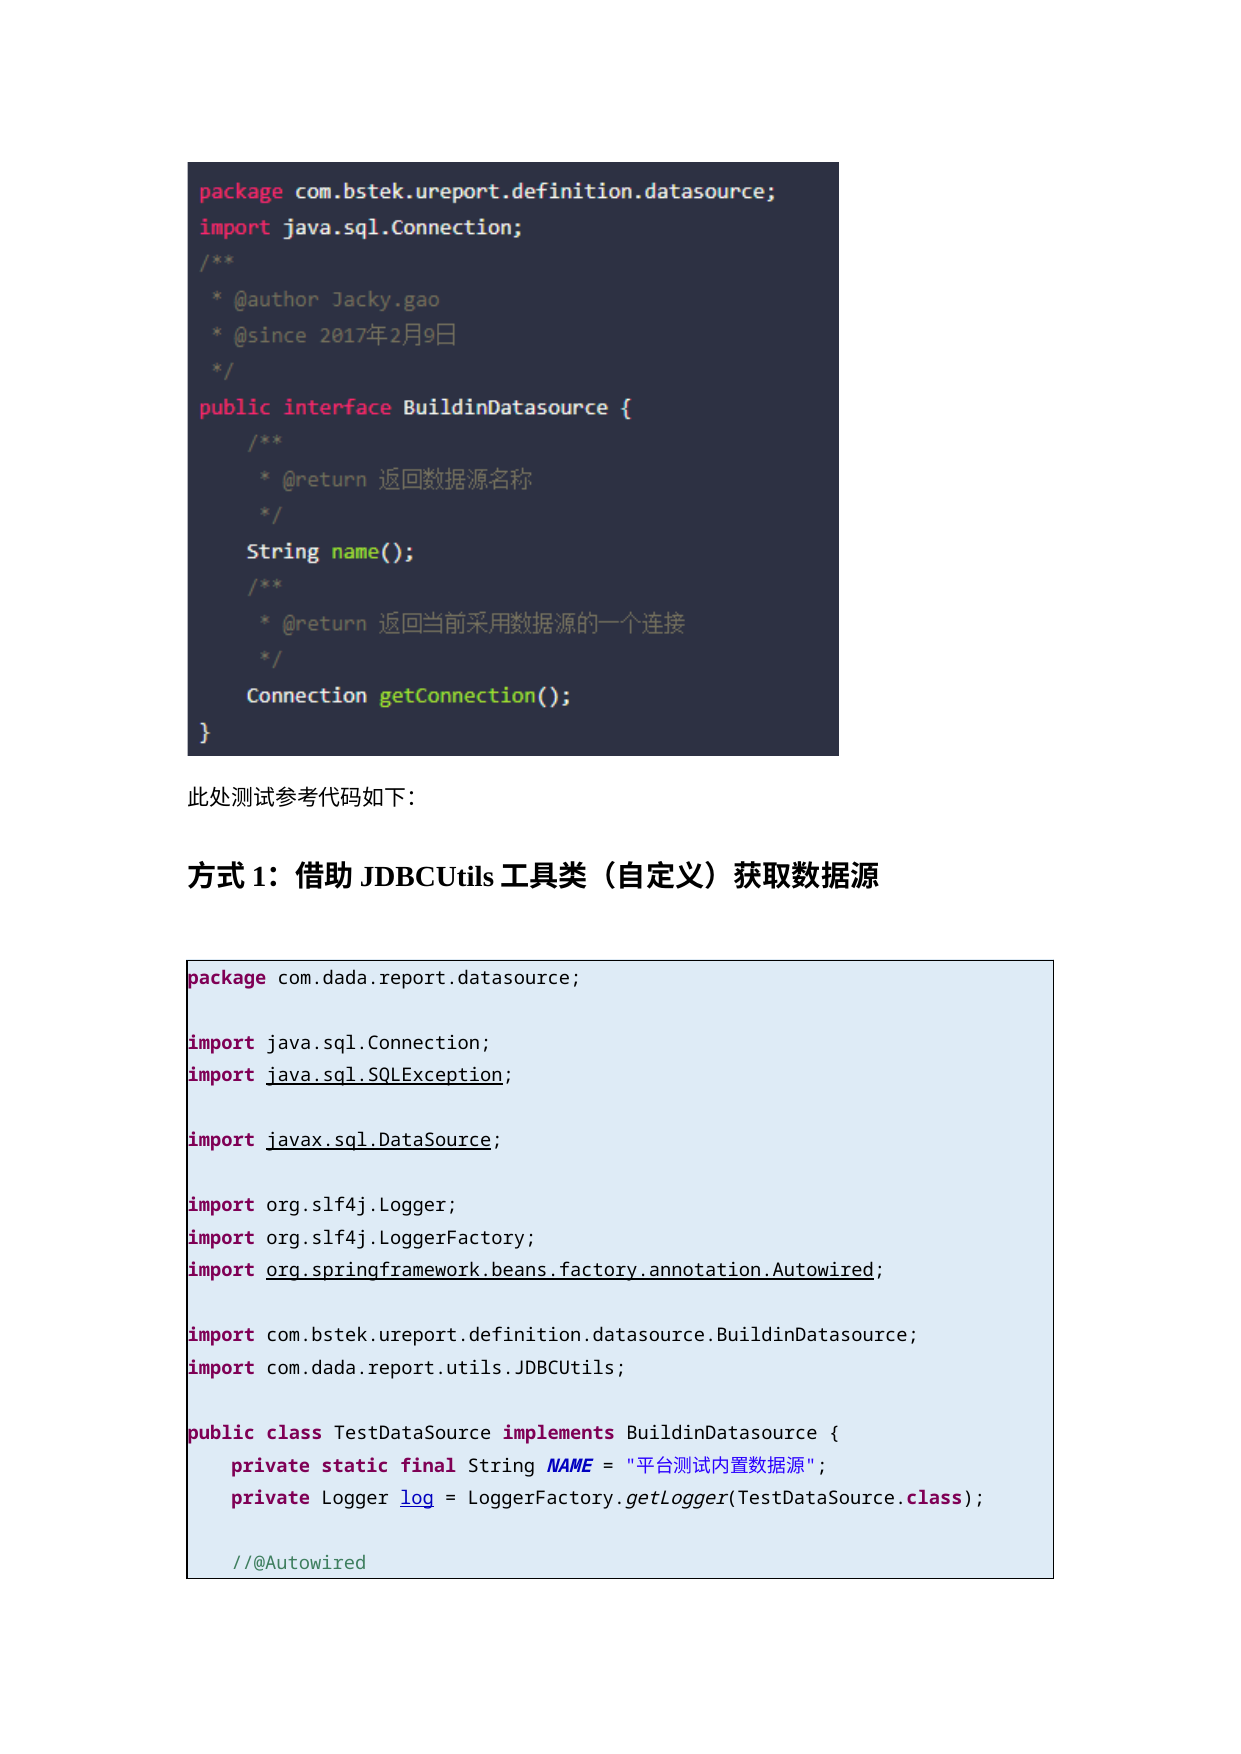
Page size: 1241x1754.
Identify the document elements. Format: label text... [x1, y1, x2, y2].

text import com.dada.report.utils.JDBCUtils; [188, 1351, 1053, 1383]
text import org.slf4j.LoggerFactory; [188, 1221, 1053, 1253]
text import org.springframework.beans.factory.annotation.Autowired; [188, 1253, 1053, 1286]
text import javax.sql.DataSource; [188, 1123, 1053, 1156]
text private static final String NAME = "平台测试内置数据源"; [188, 1448, 1053, 1481]
text import org.slf4j.Logger; [188, 1188, 1053, 1221]
text public class TestDataSource implements BuildinDatasource { [188, 1416, 1053, 1448]
text private Logger log = LoggerFactory.getLogger(TestDataSource.class); [188, 1481, 1053, 1513]
text 此处测试参考代码如下： [187, 779, 1053, 812]
picture [187, 162, 839, 756]
text //@Autowired [188, 1544, 1053, 1578]
text package com.dada.report.datasource; [188, 961, 1053, 993]
text import java.sql.Connection; [188, 1026, 1053, 1058]
text import com.bstek.ureport.definition.datasource.BuildinDatasource; [188, 1318, 1053, 1351]
subtitle 方式1：借助JDBCUtils工具类（自定义）获取数据源 [187, 841, 1053, 906]
text import java.sql.SQLException; [188, 1058, 1053, 1091]
